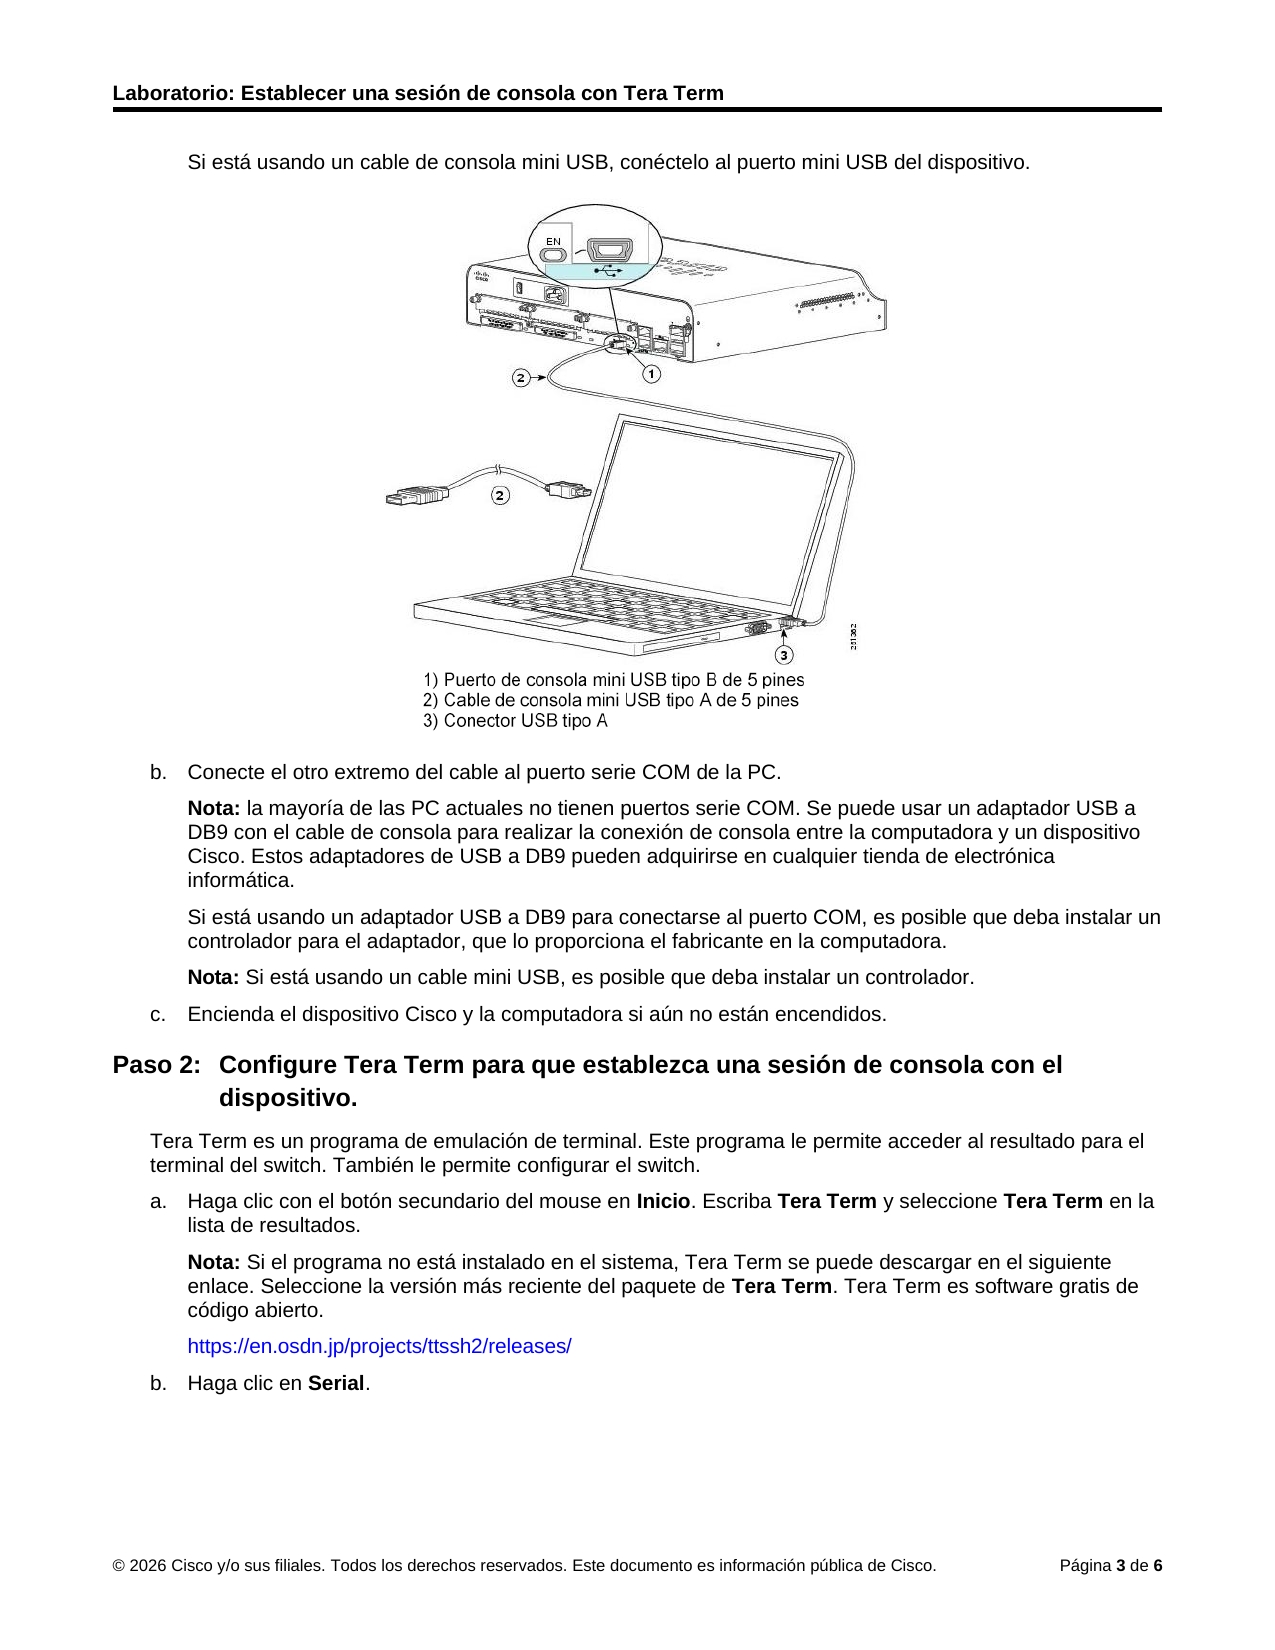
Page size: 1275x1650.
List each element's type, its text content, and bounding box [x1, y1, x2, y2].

text Encienda el dispositivo Cisco y la computadora si aún no están encendidos. [150, 1001, 1162, 1025]
text Nota: Si el programa no está instalado en el sistema, Tera Term se puede descargar en el siguiente enlace. Seleccione la versión más reciente del paquete de Tera Term. Tera Term es software gratis de código abierto. [187, 1250, 1162, 1322]
text Haga clic en Serial. [150, 1371, 1162, 1394]
picture [383, 198, 892, 731]
text https://en.osdn.jp/projects/ttssh2/releases/ [187, 1334, 1162, 1358]
text Nota: Si está usando un cable mini USB, es posible que deba instalar un controlador. [187, 965, 1162, 989]
text Si está usando un cable de consola mini USB, conéctelo al puerto mini USB del dispositivo. [187, 150, 1162, 174]
text Si está usando un adaptador USB a DB9 para conectarse al puerto COM, es posible que deba instalar un controlador para el adaptador, que lo proporciona el fabricante en la computadora. [187, 904, 1162, 952]
text Haga clic con el botón secundario del mouse en Inicio. Escriba Tera Term y seleccione Tera Term en la lista de resultados. [150, 1189, 1162, 1237]
text Tera Term es un programa de emulación de terminal. Este programa le permite acceder al resultado para el terminal del switch. También le permite configurar el switch. [150, 1129, 1162, 1177]
text Conecte el otro extremo del cable al puerto serie COM de la PC. [150, 760, 1162, 784]
text Nota: la mayoría de las PC actuales no tienen puertos serie COM. Se puede usar un adaptador USB a DB9 con el cable de consola para realizar la conexión de consola entre la computadora y un dispositivo Cisco. Estos adaptadores de USB a DB9 pueden adquirirse en cualquier tienda de electrónica informática. [187, 796, 1162, 892]
text Configure Tera Term para que establezca una sesión de consola con el dispositivo. [112, 1050, 1162, 1112]
